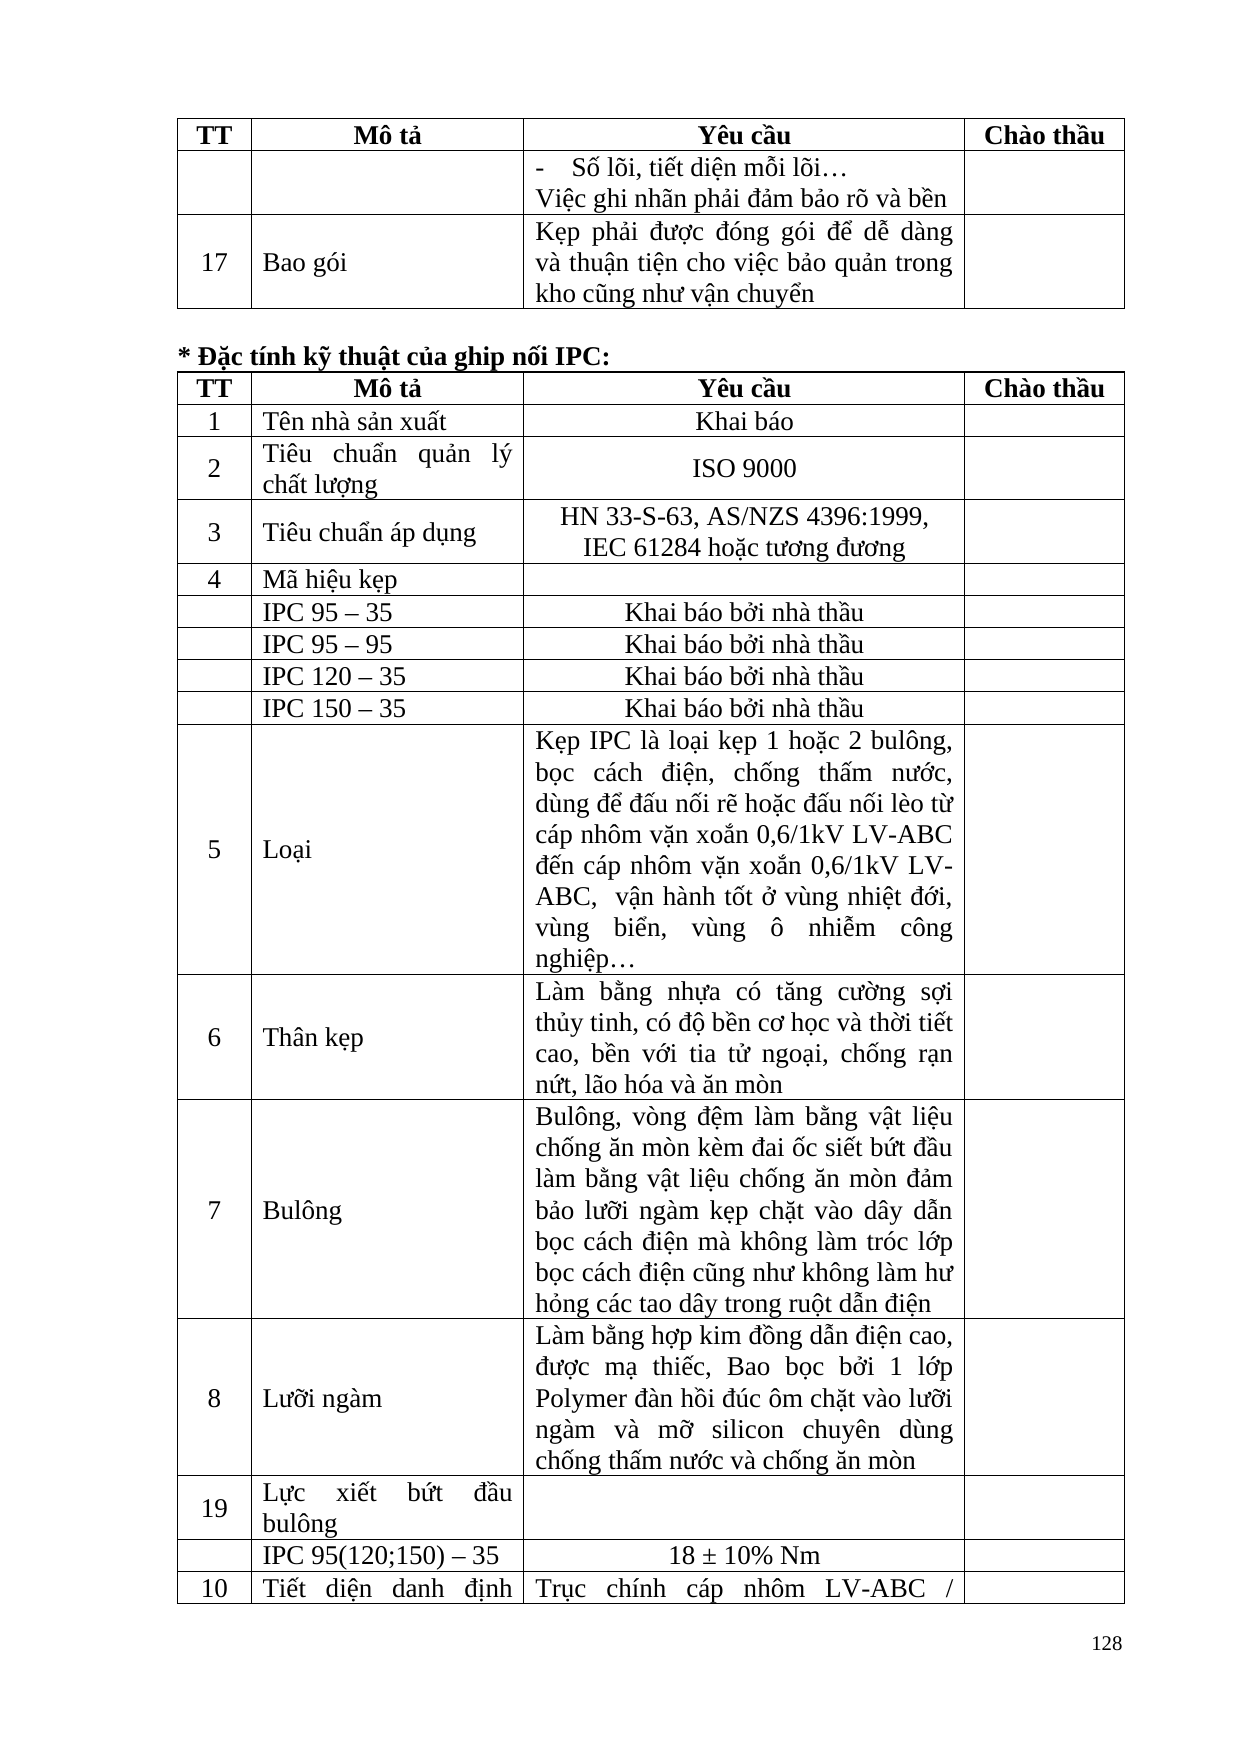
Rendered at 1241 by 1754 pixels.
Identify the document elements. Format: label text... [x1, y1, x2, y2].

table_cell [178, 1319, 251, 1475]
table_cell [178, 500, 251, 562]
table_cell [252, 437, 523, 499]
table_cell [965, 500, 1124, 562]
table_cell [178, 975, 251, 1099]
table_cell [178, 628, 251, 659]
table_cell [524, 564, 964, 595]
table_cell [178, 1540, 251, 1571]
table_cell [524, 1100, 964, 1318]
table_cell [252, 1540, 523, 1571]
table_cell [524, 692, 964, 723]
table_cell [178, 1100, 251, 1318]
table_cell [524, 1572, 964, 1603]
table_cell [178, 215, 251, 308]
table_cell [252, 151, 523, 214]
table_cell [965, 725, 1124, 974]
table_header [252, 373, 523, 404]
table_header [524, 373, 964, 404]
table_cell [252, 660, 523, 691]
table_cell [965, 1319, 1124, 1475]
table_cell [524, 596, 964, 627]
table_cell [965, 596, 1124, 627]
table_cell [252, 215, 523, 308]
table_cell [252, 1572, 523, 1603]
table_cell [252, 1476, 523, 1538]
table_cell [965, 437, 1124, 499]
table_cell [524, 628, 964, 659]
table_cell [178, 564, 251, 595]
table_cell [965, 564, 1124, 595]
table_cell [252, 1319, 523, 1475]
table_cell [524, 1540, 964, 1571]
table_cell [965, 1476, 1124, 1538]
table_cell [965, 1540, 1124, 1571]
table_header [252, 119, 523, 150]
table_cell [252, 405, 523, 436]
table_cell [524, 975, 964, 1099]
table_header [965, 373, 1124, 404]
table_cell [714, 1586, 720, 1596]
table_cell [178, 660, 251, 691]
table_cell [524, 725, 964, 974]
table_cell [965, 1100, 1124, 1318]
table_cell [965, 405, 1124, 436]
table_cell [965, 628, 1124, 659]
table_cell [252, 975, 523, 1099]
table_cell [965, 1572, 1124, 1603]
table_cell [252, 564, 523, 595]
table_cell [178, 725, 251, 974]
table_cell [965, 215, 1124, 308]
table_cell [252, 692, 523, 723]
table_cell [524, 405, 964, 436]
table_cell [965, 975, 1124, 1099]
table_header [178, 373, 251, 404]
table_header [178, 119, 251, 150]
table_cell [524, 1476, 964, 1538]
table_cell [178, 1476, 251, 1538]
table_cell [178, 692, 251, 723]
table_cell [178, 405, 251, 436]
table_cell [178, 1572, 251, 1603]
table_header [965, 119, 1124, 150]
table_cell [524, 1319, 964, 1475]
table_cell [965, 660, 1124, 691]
list * Đặc tính kỹ thuật của ghip nối IPC: [177, 340, 1122, 371]
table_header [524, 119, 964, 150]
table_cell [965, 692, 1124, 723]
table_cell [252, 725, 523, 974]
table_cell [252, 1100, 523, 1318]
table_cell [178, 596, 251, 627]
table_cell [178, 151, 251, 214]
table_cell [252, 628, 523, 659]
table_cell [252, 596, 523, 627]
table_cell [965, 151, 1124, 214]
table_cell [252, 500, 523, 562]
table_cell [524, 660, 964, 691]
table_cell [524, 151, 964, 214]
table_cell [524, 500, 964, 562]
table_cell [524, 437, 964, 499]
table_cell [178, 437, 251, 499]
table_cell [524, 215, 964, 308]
